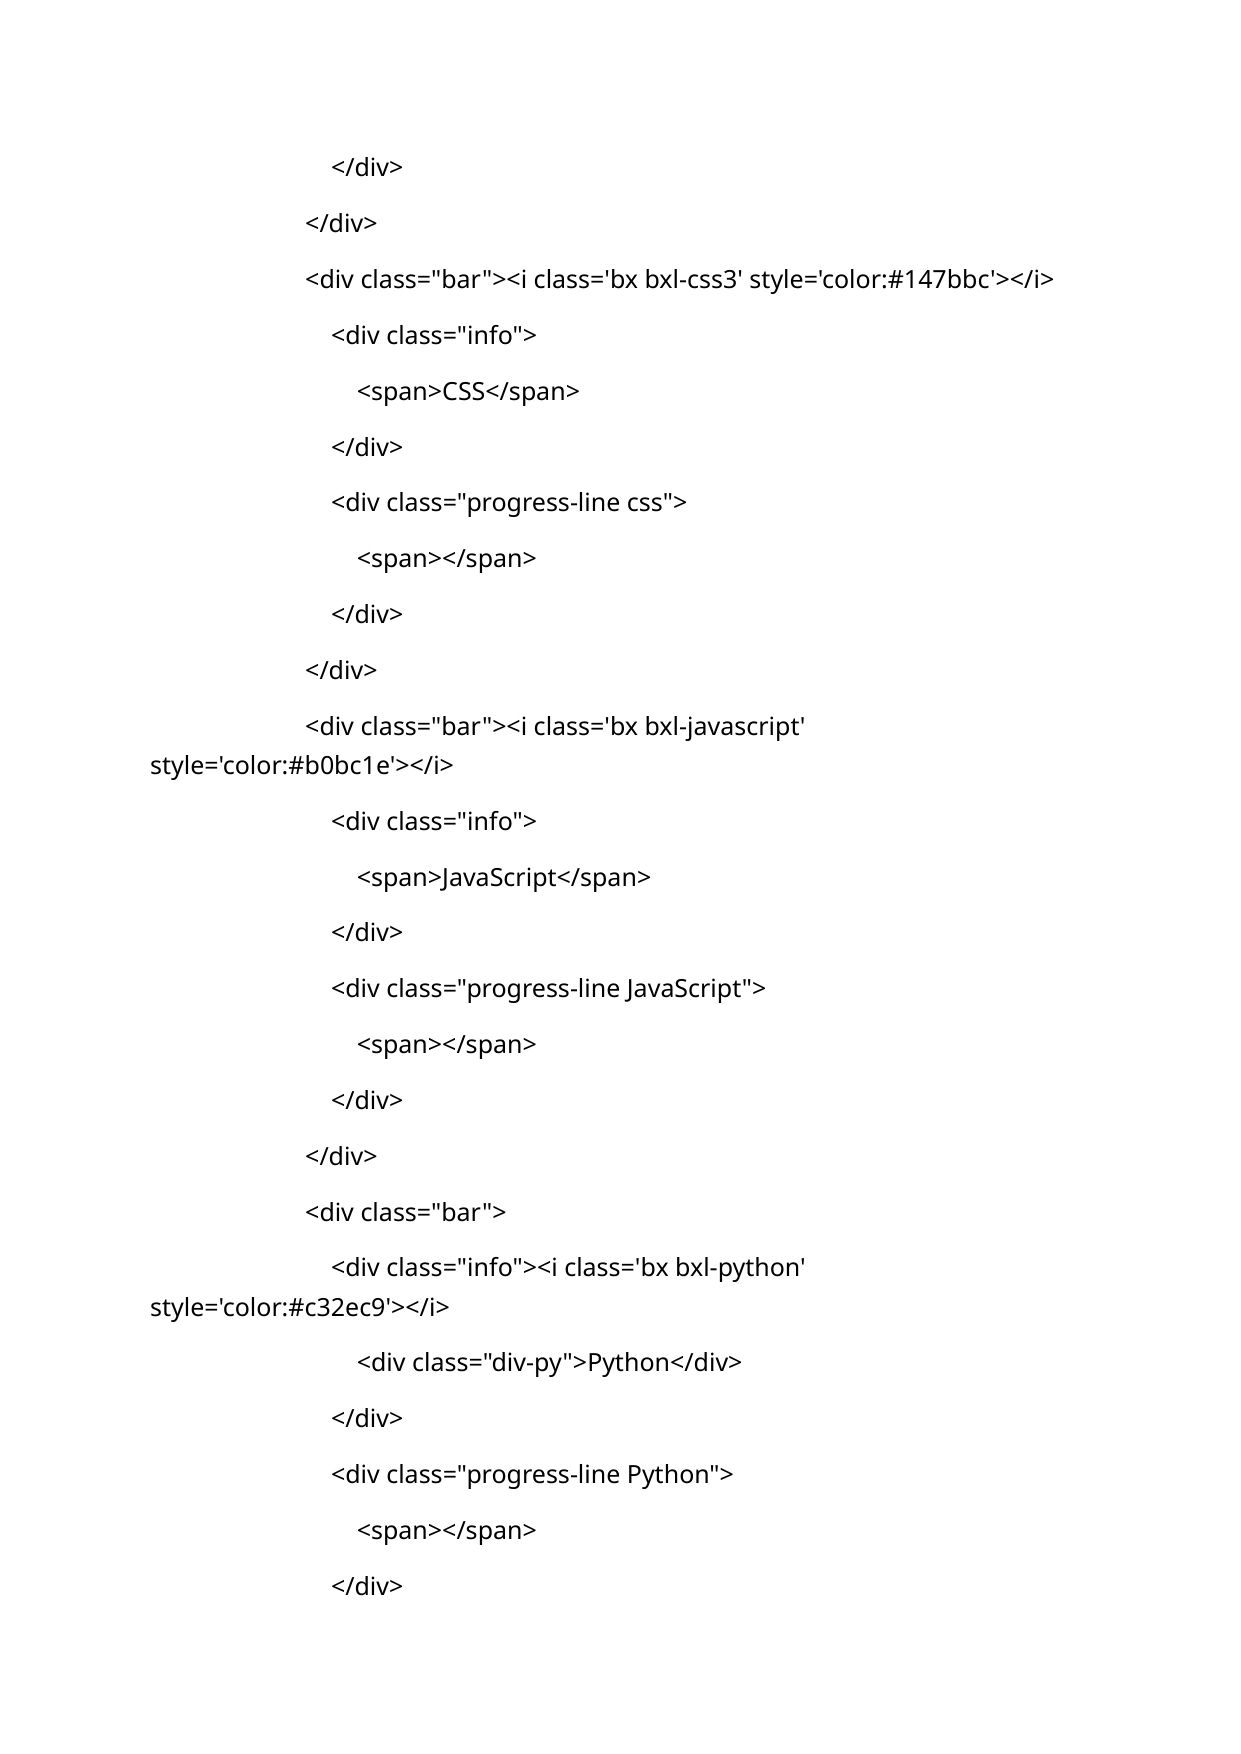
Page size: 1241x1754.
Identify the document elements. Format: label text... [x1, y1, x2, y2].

text </div> [150, 1401, 1090, 1435]
text </div> [150, 652, 1090, 687]
text <div class="bar"> [150, 1194, 1090, 1228]
text <div class="info"><i class='bx bxl-python' style='color:#c32ec9'></i> [150, 1250, 1090, 1323]
text <span></span> [150, 1512, 1090, 1547]
text </div> [150, 915, 1090, 949]
text </div> [150, 150, 1090, 184]
text </div> [150, 1138, 1090, 1172]
text </div> [150, 429, 1090, 463]
text </div> [150, 597, 1090, 631]
text <span></span> [150, 541, 1090, 575]
text <div class="bar"><i class='bx bxl-javascript' style='color:#b0bc1e'></i> [150, 708, 1090, 782]
text <div class="bar"><i class='bx bxl-css3' style='color:#147bbc'></i> [150, 262, 1090, 296]
text </div> [150, 1568, 1090, 1602]
text <div class="progress-line css"> [150, 485, 1090, 519]
text <div class="div-py">Python</div> [150, 1345, 1090, 1379]
text <span></span> [150, 1027, 1090, 1061]
text <div class="info"> [150, 317, 1090, 352]
text <div class="progress-line JavaScript"> [150, 971, 1090, 1005]
text </div> [150, 206, 1090, 240]
text <div class="info"> [150, 803, 1090, 837]
text <div class="progress-line Python"> [150, 1457, 1090, 1491]
text </div> [150, 1082, 1090, 1117]
text <span>JavaScript</span> [150, 859, 1090, 893]
text <span>CSS</span> [150, 373, 1090, 407]
